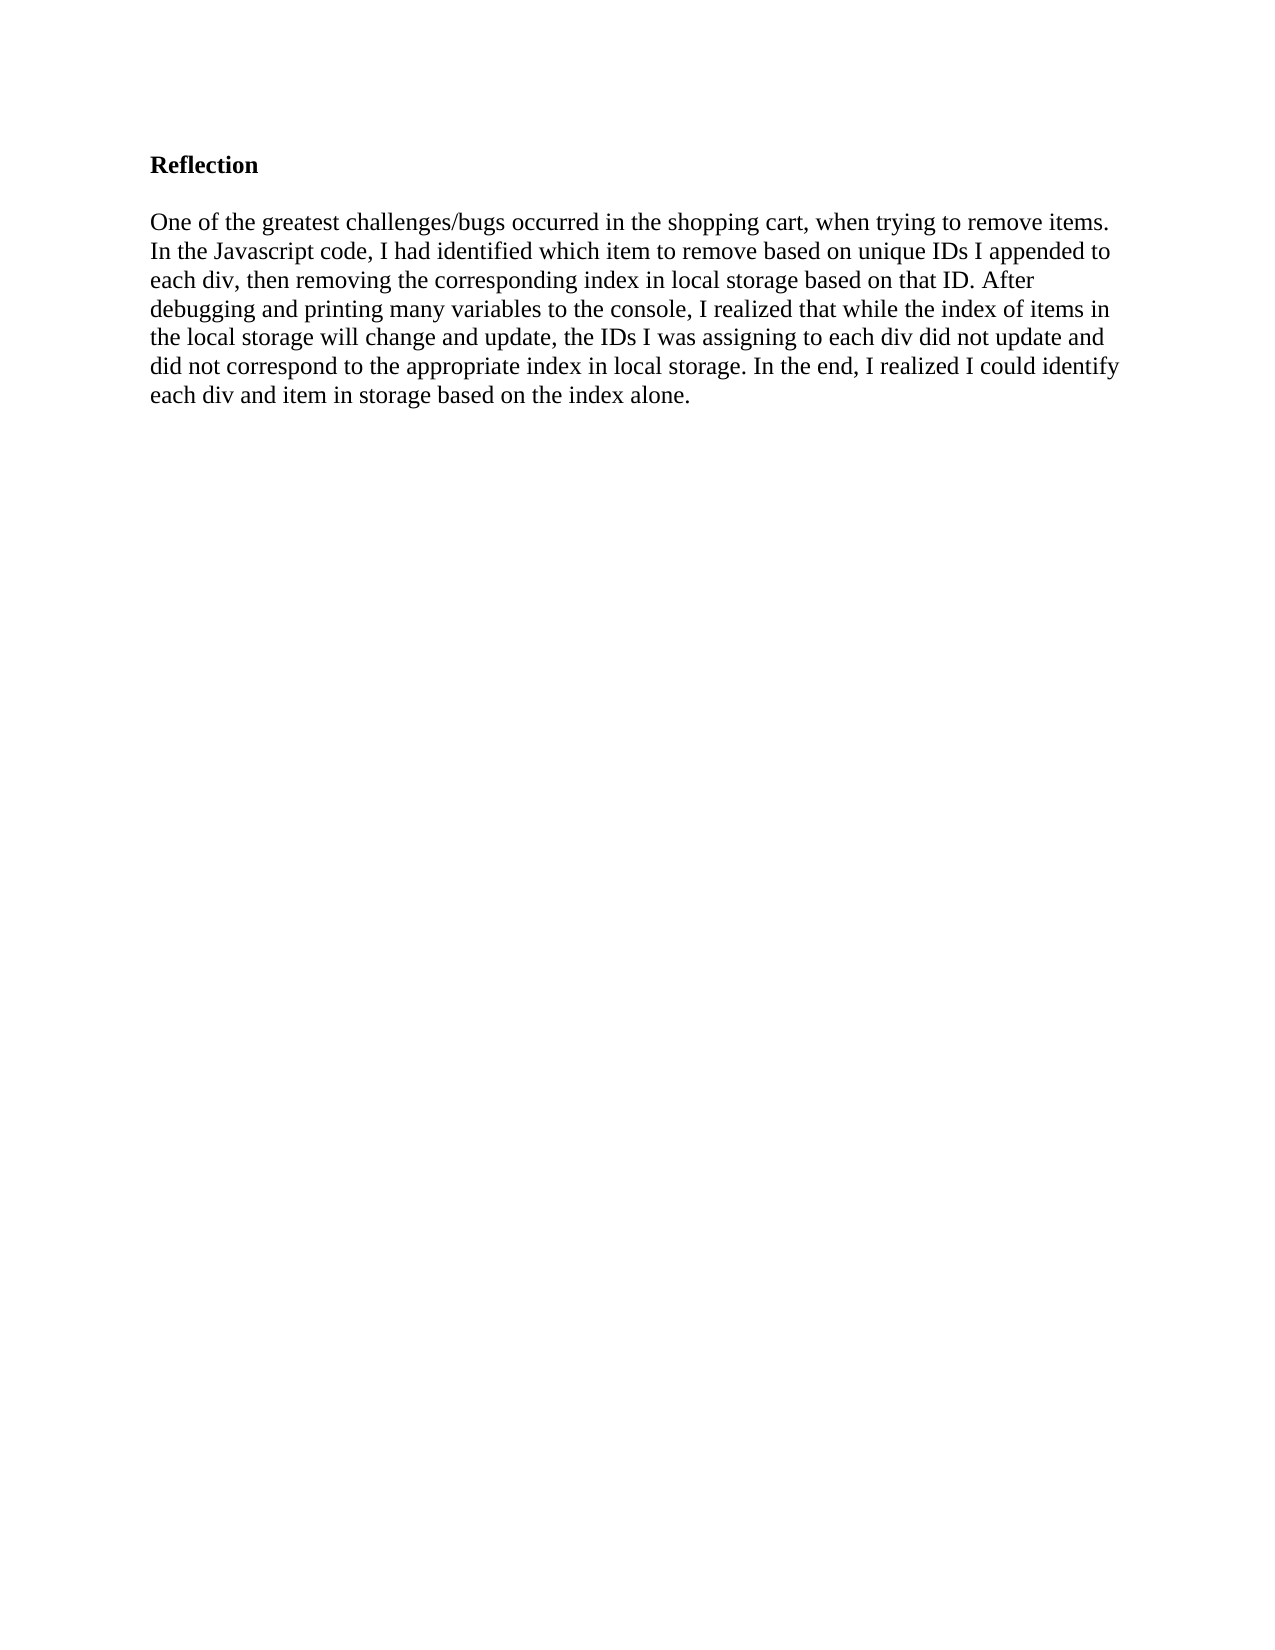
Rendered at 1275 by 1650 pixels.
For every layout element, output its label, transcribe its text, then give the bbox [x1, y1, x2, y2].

text Reflection [150, 150, 1125, 179]
text One of the greatest challenges/bugs occurred in the shopping cart, when trying to remove items. In the Javascript code, I had identified which item to remove based on unique IDs I appended to each div, then removing the corresponding index in local storage based on that ID. After debugging and printing many variables to the console, I realized that while the index of items in the local storage will change and update, the IDs I was assigning to each div did not update and did not correspond to the appropriate index in local storage. In the end, I realized I could identify each div and item in storage based on the index alone. [150, 207, 1125, 409]
